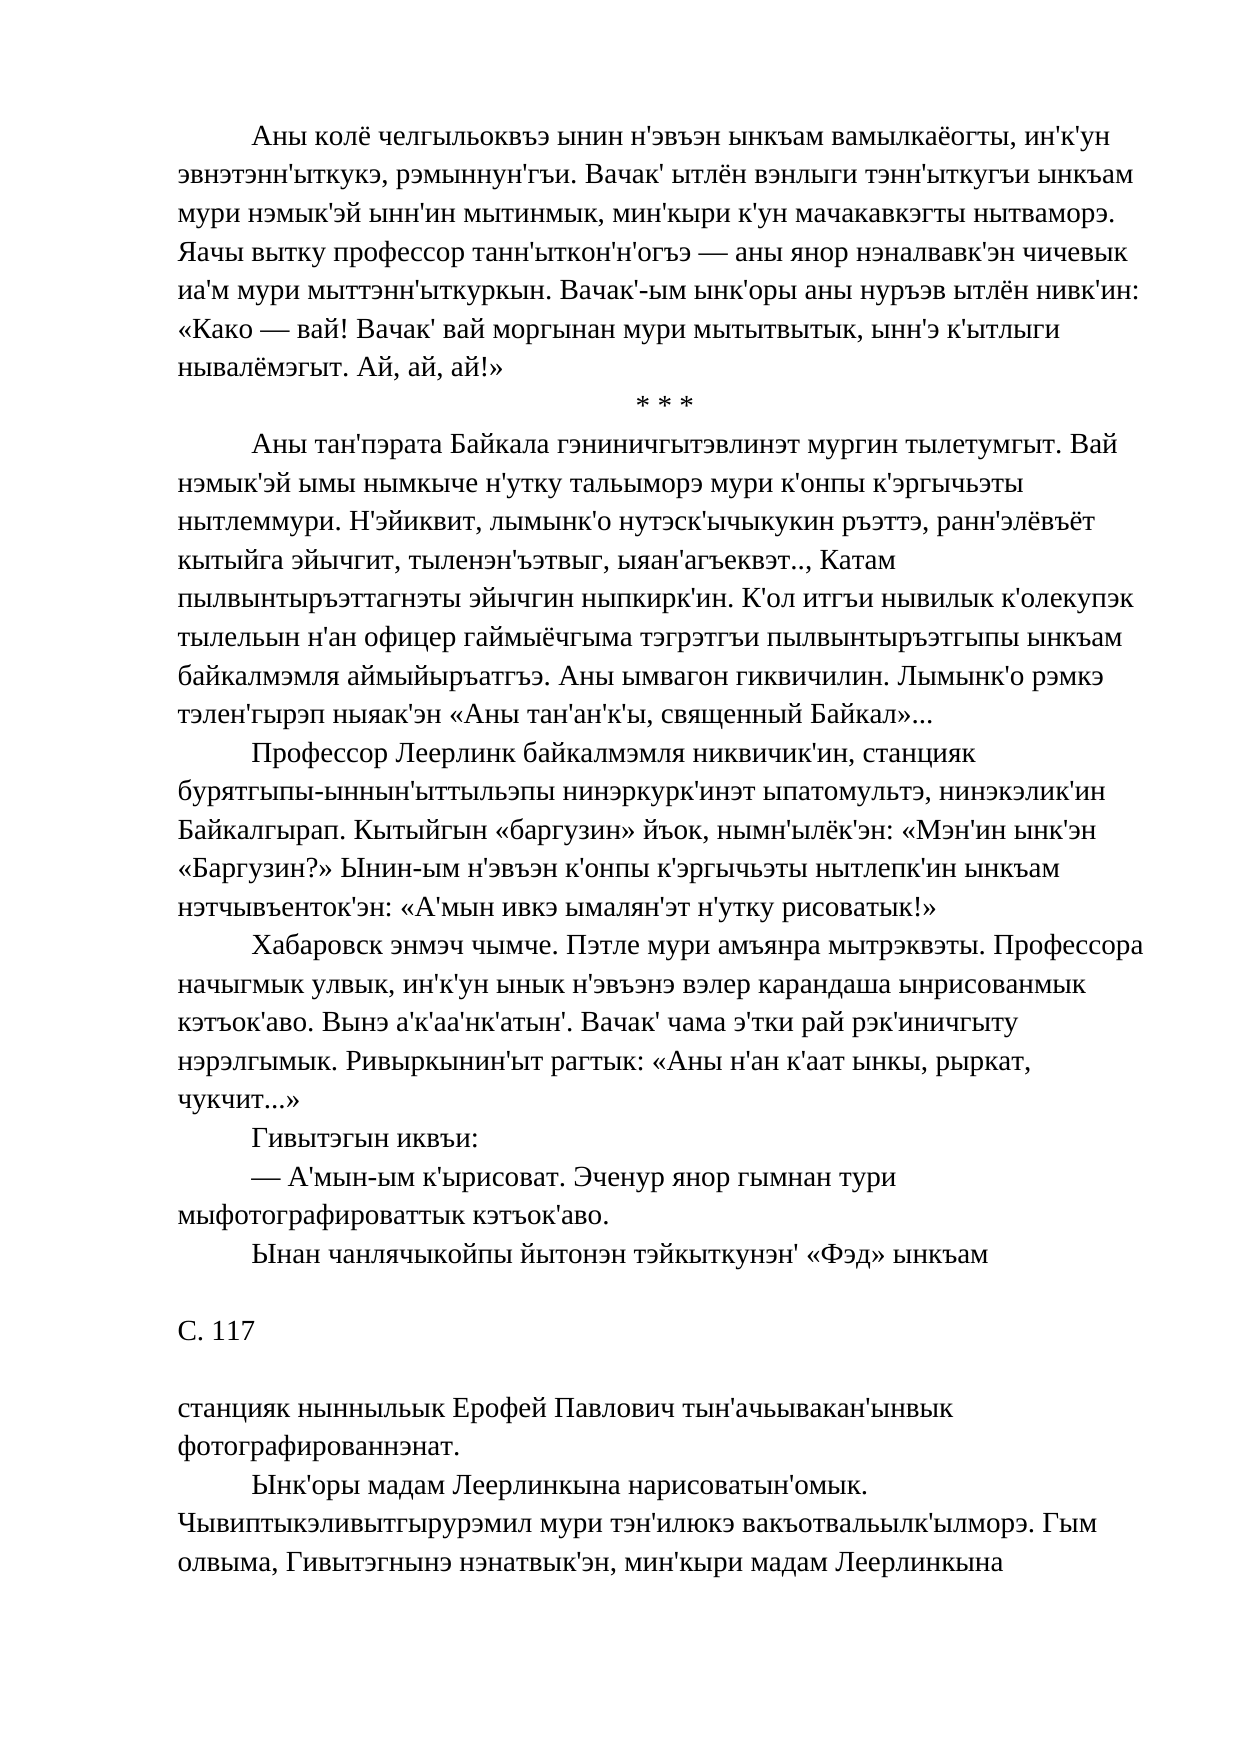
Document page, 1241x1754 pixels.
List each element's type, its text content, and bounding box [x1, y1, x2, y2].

text Аны колё челгыльоквъэ ынин н'эвъэн ынкъам вамылкаёогты, ин'к'ун эвнэтэнн'ыткукэ, рэмыннун'гъи. Вачак' ытлён вэнлыги тэнн'ыткугъи ынкъам мури нэмык'эй ынн'ин мытинмык, мин'кыри к'ун мачакавкэгты нытваморэ. Яачы вытку профессор танн'ыткон'н'огъэ — аны янор нэналвавк'эн чичевык иа'м мури мыттэнн'ыткуркын. Вачак'-ым ынк'оры аны нуръэв ытлён нивк'ин: «Како — вай! Вачак' вай моргынан мури мытытвытык, ынн'э к'ытлыги нывалёмэгыт. Ай, ай, ай!» [177, 118, 1152, 383]
text С. 117 [177, 1313, 1152, 1346]
text Гивытэгын иквъи: [177, 1120, 1152, 1154]
text станцияк нынныльык Ерофей Павлович тын'ачьывакан'ынвык фотографированнэнат. [177, 1390, 1152, 1462]
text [177, 1467, 1152, 1578]
text Хабаровск энмэч чымче. Пэтле мури амъянра мытрэквэты. Профессора начыгмык улвык, ин'к'ун ынык н'эвъэнэ вэлер карандаша ынрисованмык кэтъок'аво. Вынэ а'к'аа'нк'атын'. Вачак' чама э'тки рай рэк'иничгыту нэрэлгымык. Ривыркынин'ыт рагтык: «Аны н'ан к'аат ынкы, рыркат, чукчит...» [177, 927, 1152, 1115]
text Профессор Леерлинк байкалмэмля никвичик'ин, станцияк бурятгыпы-ыннын'ыттыльэпы нинэркурк'инэт ыпатомультэ, нинэкэлик'ин Байкалгырап. Кытыйгын «баргузин» йъок, нымн'ылёк'эн: «Мэн'ин ынк'эн «Баргузин?» Ынин-ым н'эвъэн к'онпы к'эргычьэты нытлепк'ин ынкъам нэтчывъенток'эн: «А'мын ивкэ ымалян'эт н'утку рисоватык!» [177, 735, 1152, 922]
text Ынан чанлячыкойпы йытонэн тэйкыткунэн' «Фэд» ынкъам [177, 1236, 1152, 1269]
text — А'мын-ым к'ырисоват. Эченур янор гымнан тури мыфотографироваттык кэтъок'аво. [177, 1159, 1152, 1231]
text Аны тан'пэрата Байкала гэниничгытэвлинэт мургин тылетумгыт. Вай нэмык'эй ымы нымкыче н'утку тальыморэ мури к'онпы к'эргычьэты нытлеммури. Н'эйиквит, лымынк'о нутэск'ычыкукин ръэттэ, ранн'элёвъёт кытыйга эйычгит, тыленэн'ъэтвыг, ыяан'агъеквэт.., Катам пылвынтыръэттагнэты эйычгин ныпкирк'ин. К'ол итгъи нывилык к'олекупэк тылельын н'ан офицер гаймыёчгыма тэгрэтгъи пылвынтыръэтгыпы ынкъам байкалмэмля аймыйыръатгъэ. Аны ымвагон гиквичилин. Лымынк'о рэмкэ тэлен'гырэп ныяак'эн «Аны тан'ан'к'ы, священный Байкал»... [177, 426, 1152, 730]
text * * * [177, 388, 1152, 421]
